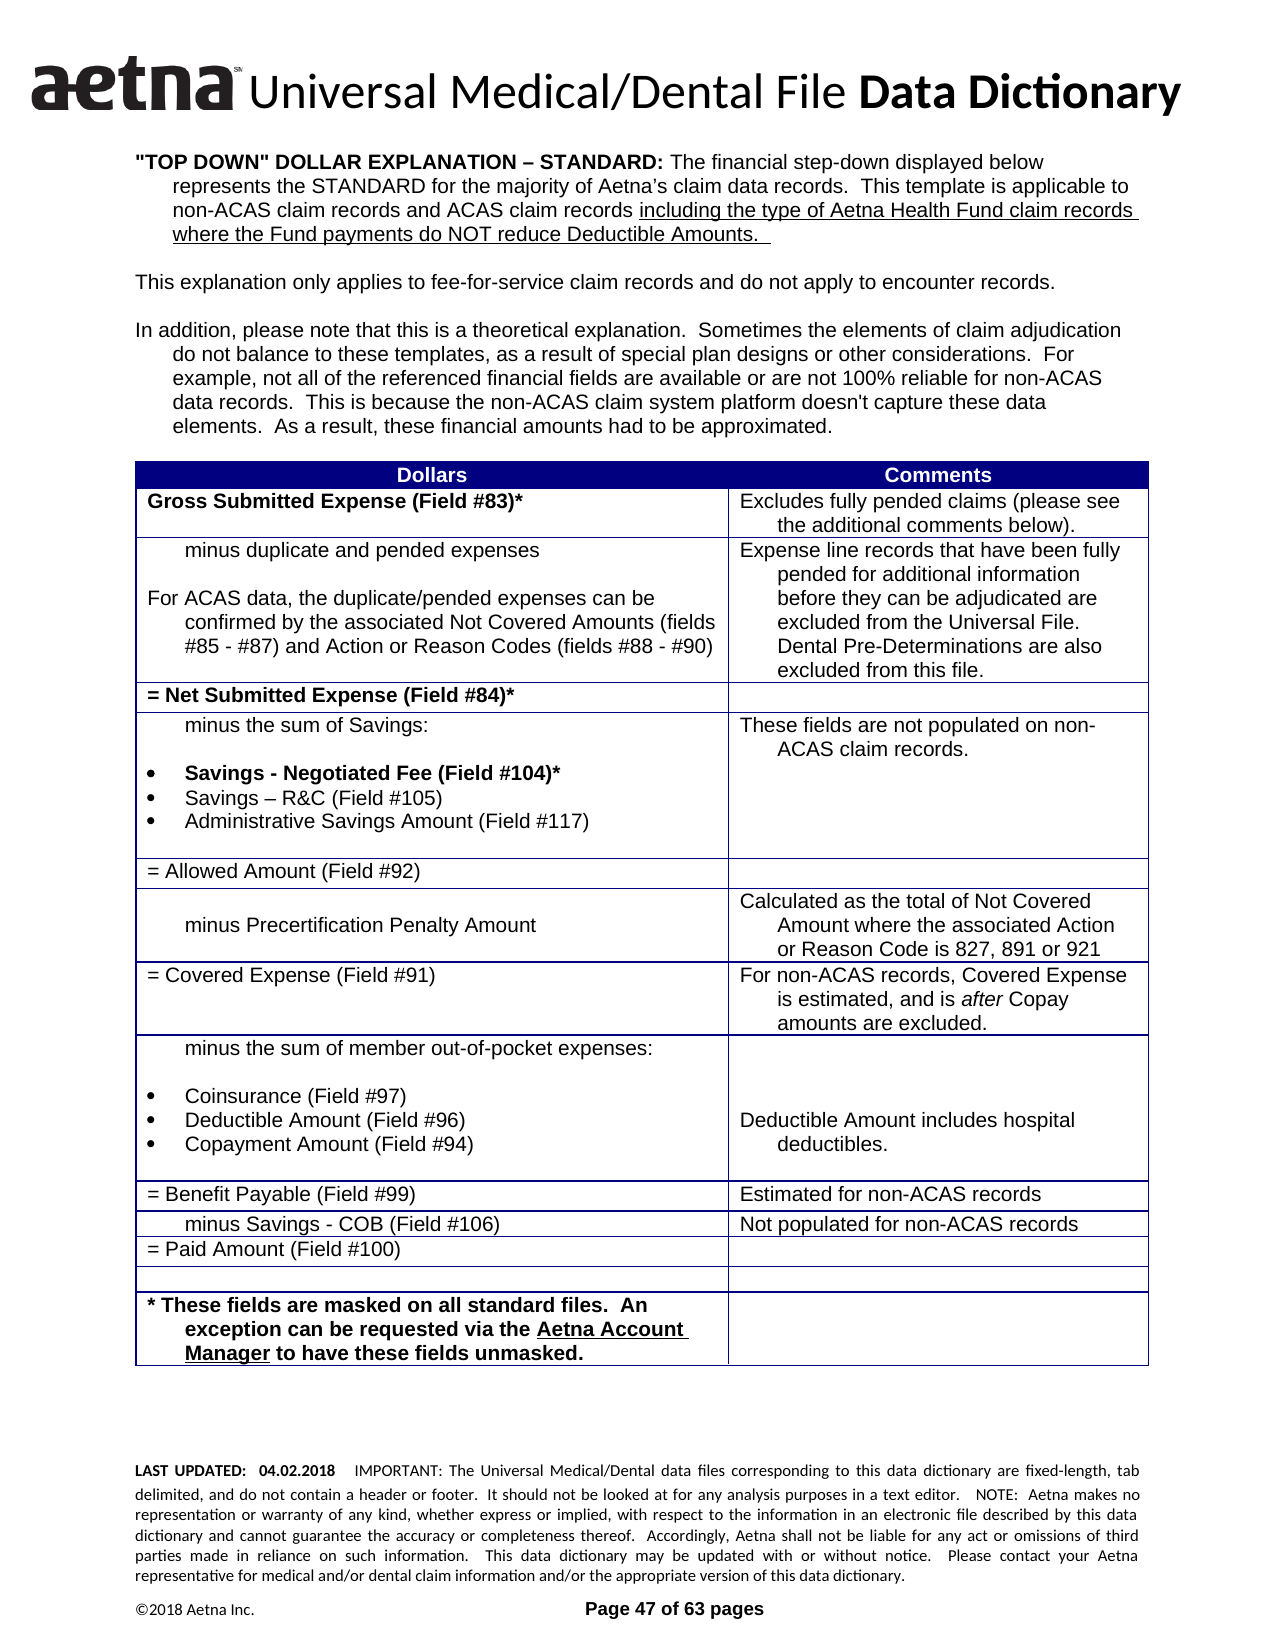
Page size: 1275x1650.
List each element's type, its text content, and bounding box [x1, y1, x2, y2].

table_cell [729, 1293, 1148, 1364]
table_header Dollars [137, 463, 728, 487]
text "TOP DOWN" DOLLAR EXPLANATION – STANDARD: The financial step-down displayed below represents the STANDARD for the majority of Aetna’s claim data records. This template is applicable to non-ACAS claim records and ACAS claim records including the type of Aetna Health Fund claim records where the Fund payments do NOT reduce Deductible Amounts. [135, 150, 1140, 246]
table_cell These fields are not populated on non-ACAS claim records. [729, 713, 1148, 857]
text This explanation only applies to fee-for-service claim records and do not apply to encounter records. [135, 270, 1140, 294]
table_cell [729, 683, 1148, 712]
table_cell Expense line records that have been fully pended for additional information before they can be adjudicated are excluded from the Universal File. Dental Pre-Determinations are also excluded from this file. [729, 538, 1148, 682]
table_cell minus Precertification Penalty Amount [137, 889, 728, 961]
table_cell [729, 1267, 1148, 1291]
table_cell minus the sum of Savings: Savings - Negotiated Fee (Field #104)* Savings – R&C (Field #105) Administrative Savings Amount (Field #117) [137, 713, 728, 857]
table_cell * These fields are masked on all standard files. An exception can be requested via the Aetna Account Manager to have these fields unmasked. [137, 1293, 728, 1364]
table_cell = Paid Amount (Field #100) [137, 1237, 728, 1266]
table_cell Estimated for non-ACAS records [729, 1182, 1148, 1210]
table_cell = Benefit Payable (Field #99) [137, 1182, 728, 1210]
table_cell [729, 859, 1148, 887]
text In addition, please note that this is a theoretical explanation. Sometimes the elements of claim adjudication do not balance to these templates, as a result of special plan designs or other considerations. For example, not all of the referenced financial fields are available or are not 100% reliable for non-ACAS data records. This is because the non-ACAS claim system platform doesn't capture these data elements. As a result, these financial amounts had to be approximated. [135, 318, 1140, 437]
table_header Comments [729, 463, 1148, 487]
table_cell = Covered Expense (Field #91) [137, 963, 728, 1034]
table_cell [137, 1267, 728, 1291]
table_cell For non-ACAS records, Covered Expense is estimated, and is after Copay amounts are excluded. [729, 963, 1148, 1034]
table_cell = Net Submitted Expense (Field #84)* [137, 683, 728, 712]
table_cell [729, 1237, 1148, 1266]
table_cell minus duplicate and pended expenses For ACAS data, the duplicate/pended expenses can be confirmed by the associated Not Covered Amounts (fields #85 - #87) and Action or Reason Codes (fields #88 - #90) [137, 538, 728, 682]
table_cell = Allowed Amount (Field #92) [137, 859, 728, 887]
table_cell Gross Submitted Expense (Field #83)* [137, 489, 728, 536]
table_cell Not populated for non-ACAS records [729, 1212, 1148, 1236]
table_cell Deductible Amount includes hospital deductibles. [729, 1036, 1148, 1180]
table_cell Calculated as the total of Not Covered Amount where the associated Action or Reason Code is 827, 891 or 921 [729, 889, 1148, 961]
table_cell Excludes fully pended claims (please see the additional comments below). [729, 489, 1148, 536]
table_cell minus Savings - COB (Field #106) [137, 1212, 728, 1236]
table_cell minus the sum of member out-of-pocket expenses: Coinsurance (Field #97) Deductible Amount (Field #96) Copayment Amount (Field #94) [137, 1036, 728, 1180]
